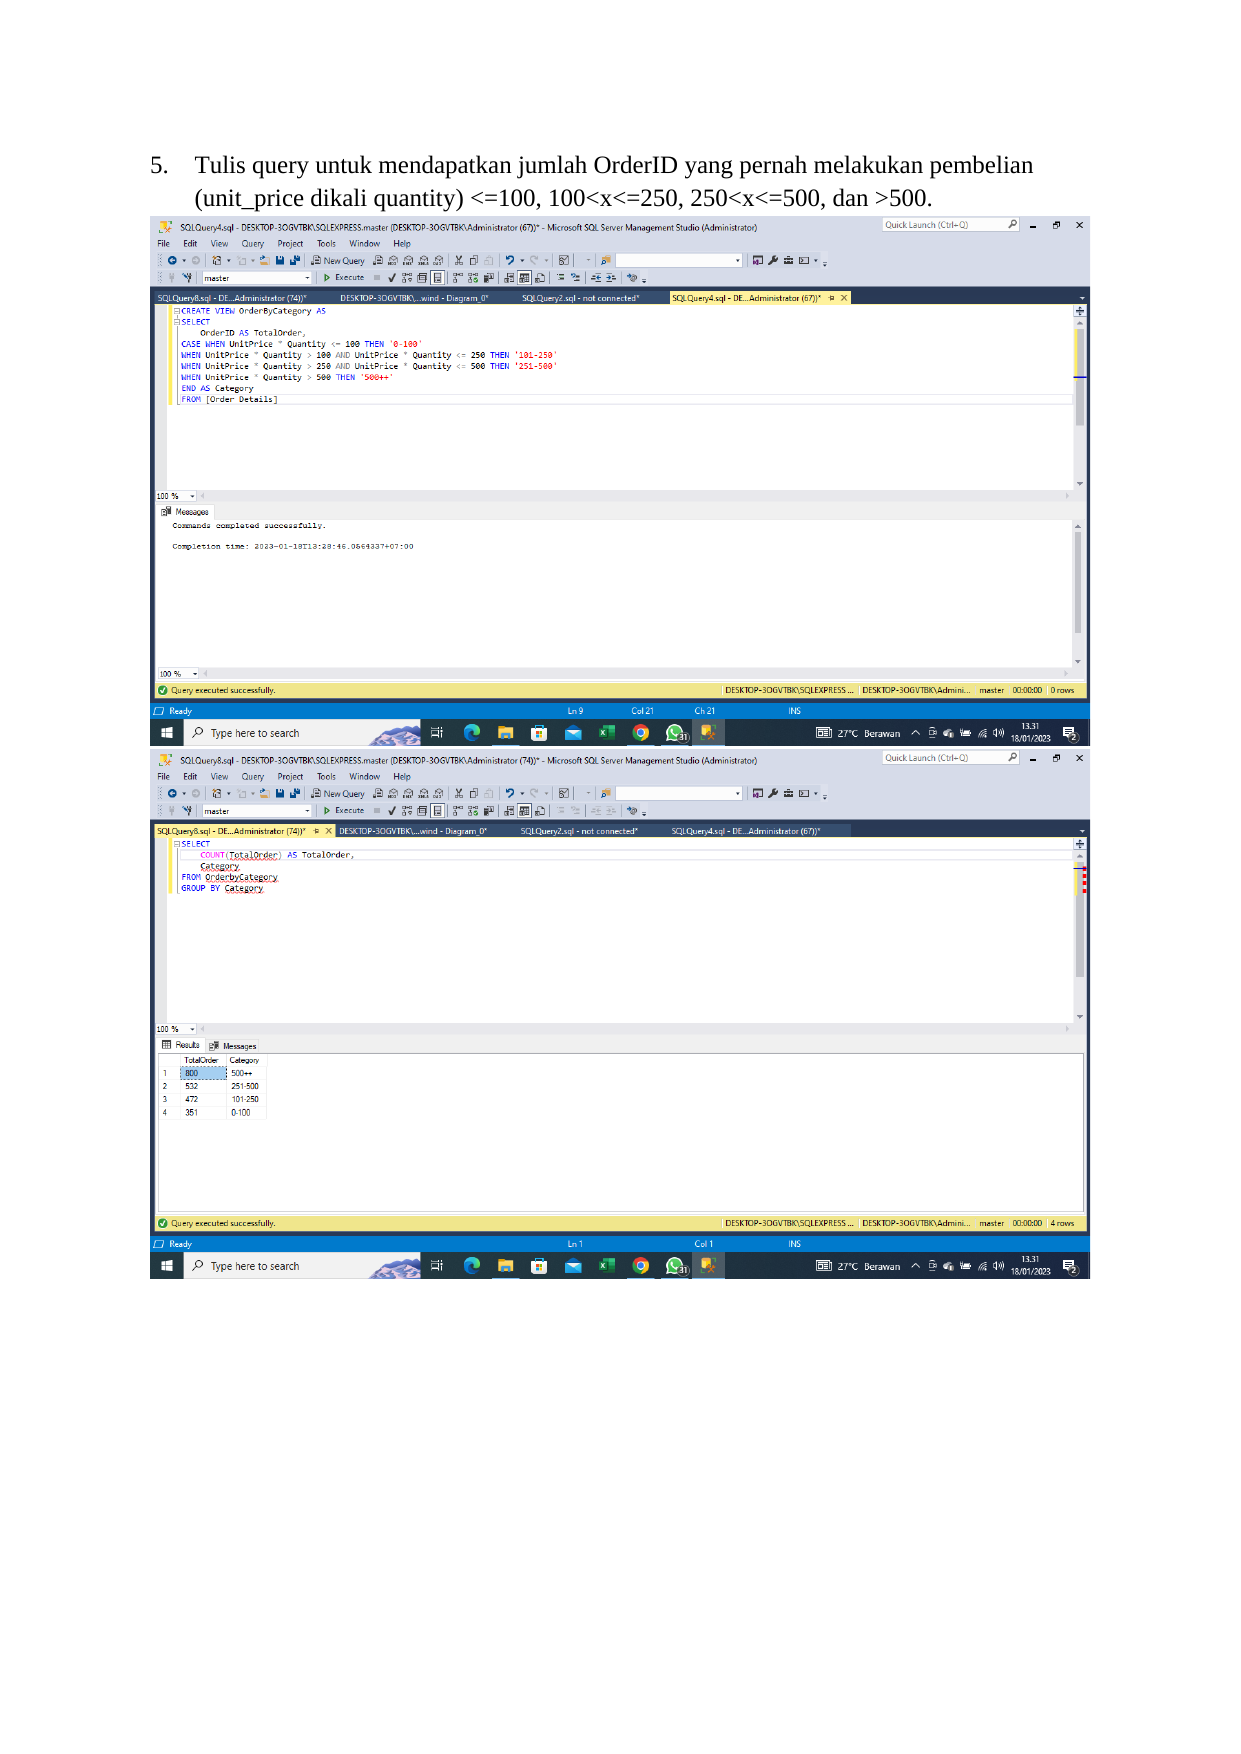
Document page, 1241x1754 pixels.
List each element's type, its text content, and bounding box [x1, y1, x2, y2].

picture [150, 749, 1091, 1279]
list Tulis query untuk mendapatkan jumlah OrderID yang pernah melakukan pembelian (unit_price dikali quantity) <=100, 100<x<=250, 250<x<=500, dan >500. [150, 150, 1090, 212]
picture [150, 216, 1091, 746]
